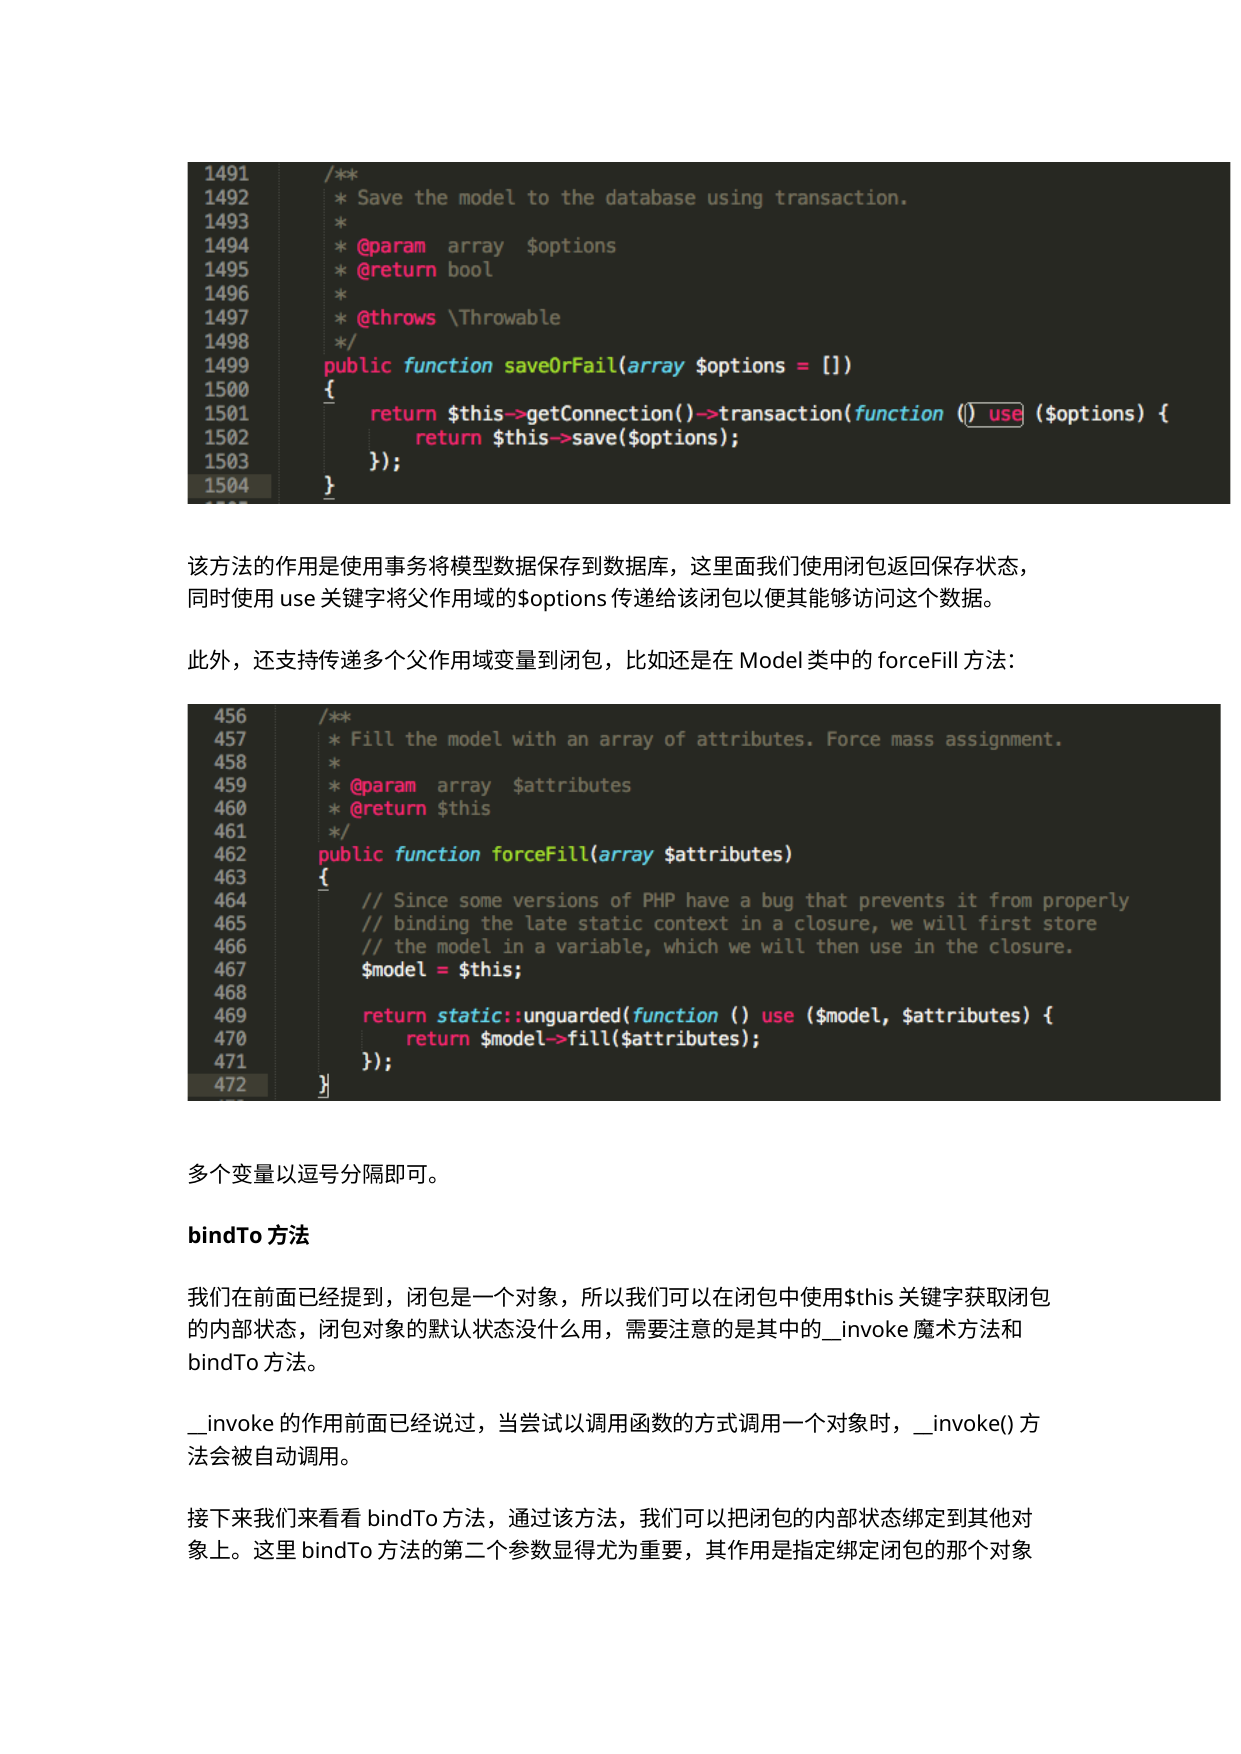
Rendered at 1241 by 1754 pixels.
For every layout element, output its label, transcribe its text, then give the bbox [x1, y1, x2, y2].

picture [187, 704, 1221, 1101]
text 多个变量以逗号分隔即可。 [187, 1156, 1053, 1189]
picture [187, 162, 1231, 504]
text 此外，还支持传递多个父作用域变量到闭包，比如还是在Model类中的forceFill方法： [187, 643, 1053, 675]
text 我们在前面已经提到，闭包是一个对象，所以我们可以在闭包中使用$this关键字获取闭包的内部状态，闭包对象的默认状态没什么用，需要注意的是其中的__invoke魔术方法和bindTo方法。 [187, 1279, 1053, 1377]
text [187, 1500, 1053, 1565]
text 该方法的作用是使用事务将模型数据保存到数据库，这里面我们使用闭包返回保存状态，同时使用use关键字将父作用域的$options传递给该闭包以便其能够访问这个数据。 [187, 549, 1053, 614]
text __invoke的作用前面已经说过，当尝试以调用函数的方式调用一个对象时，__invoke() 方法会被自动调用。 [187, 1406, 1053, 1471]
subtitle bindTo方法 [187, 1218, 1053, 1250]
